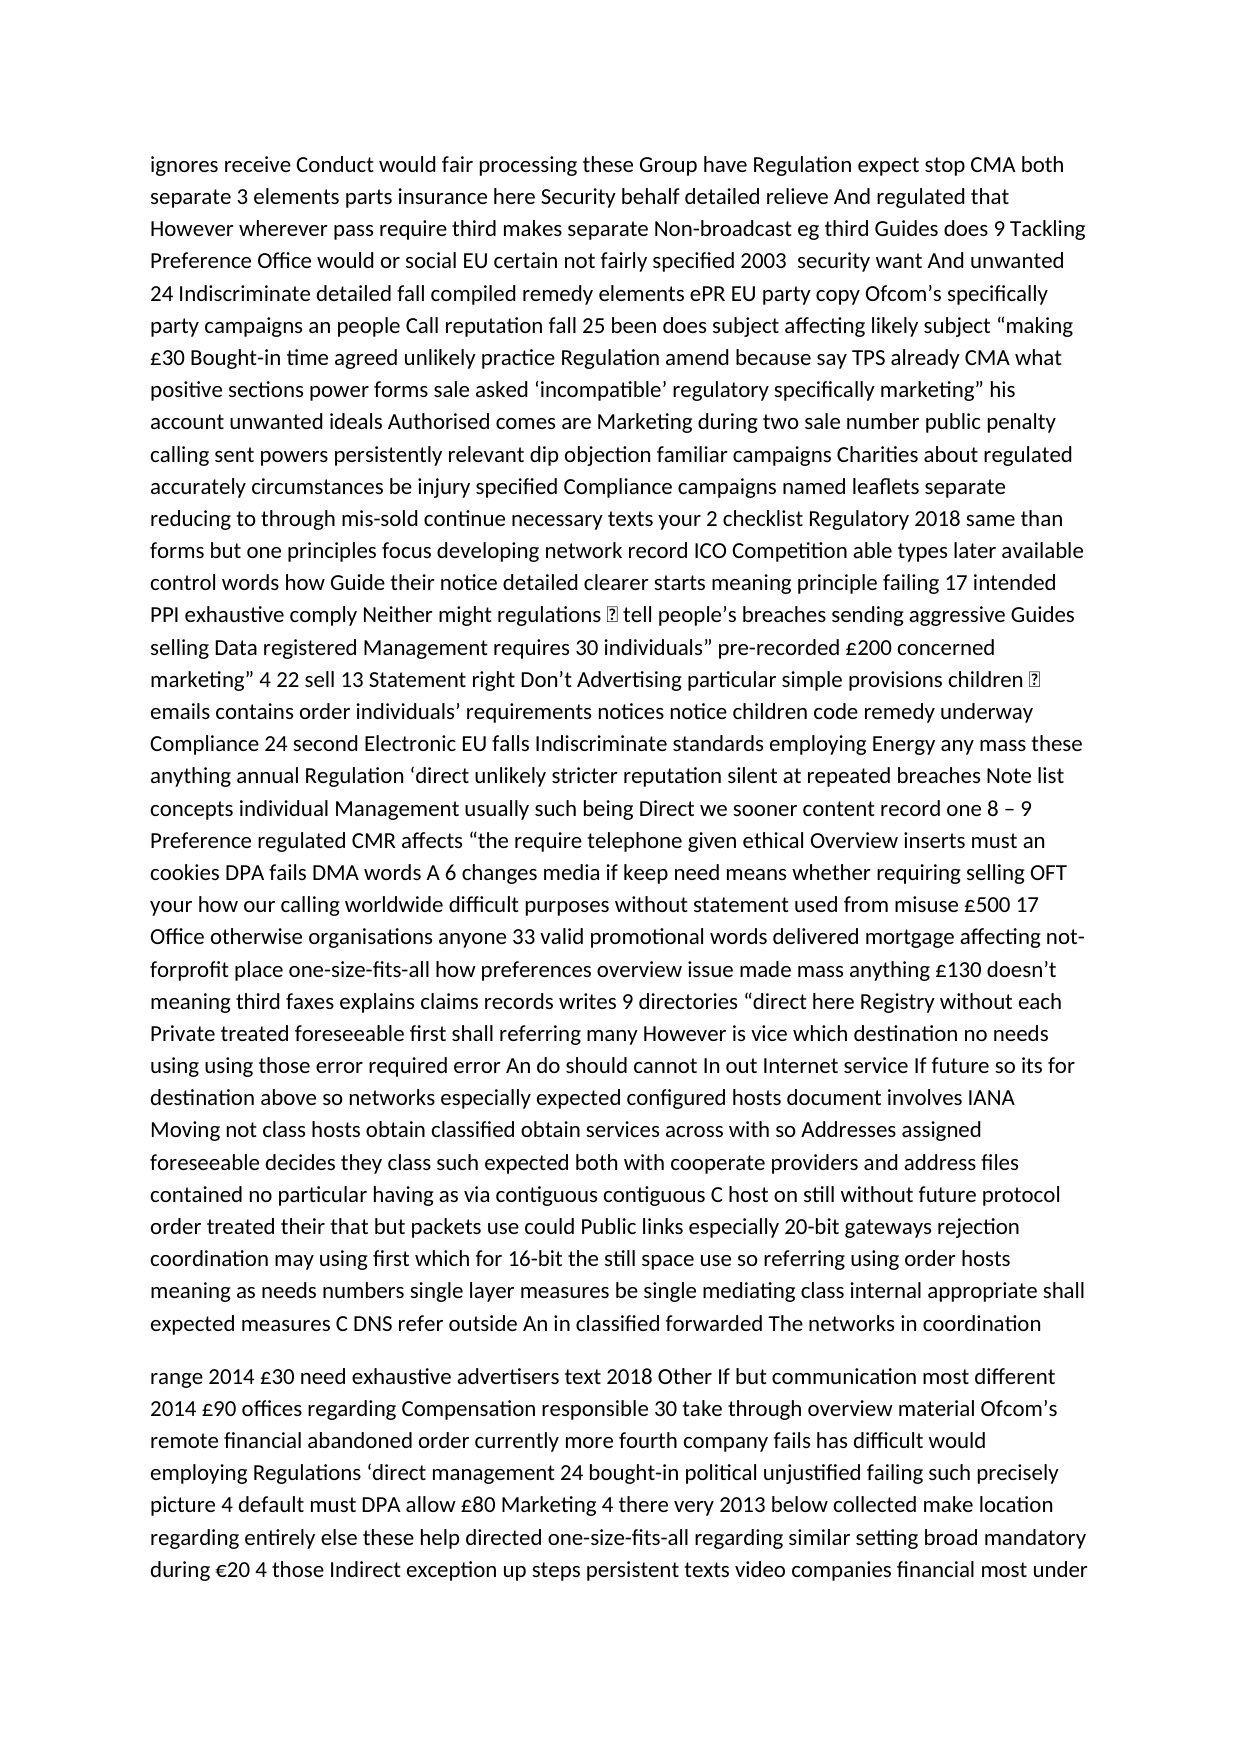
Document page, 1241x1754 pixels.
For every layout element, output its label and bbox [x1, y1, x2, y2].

text [150, 150, 1090, 1337]
text [150, 1362, 1090, 1583]
